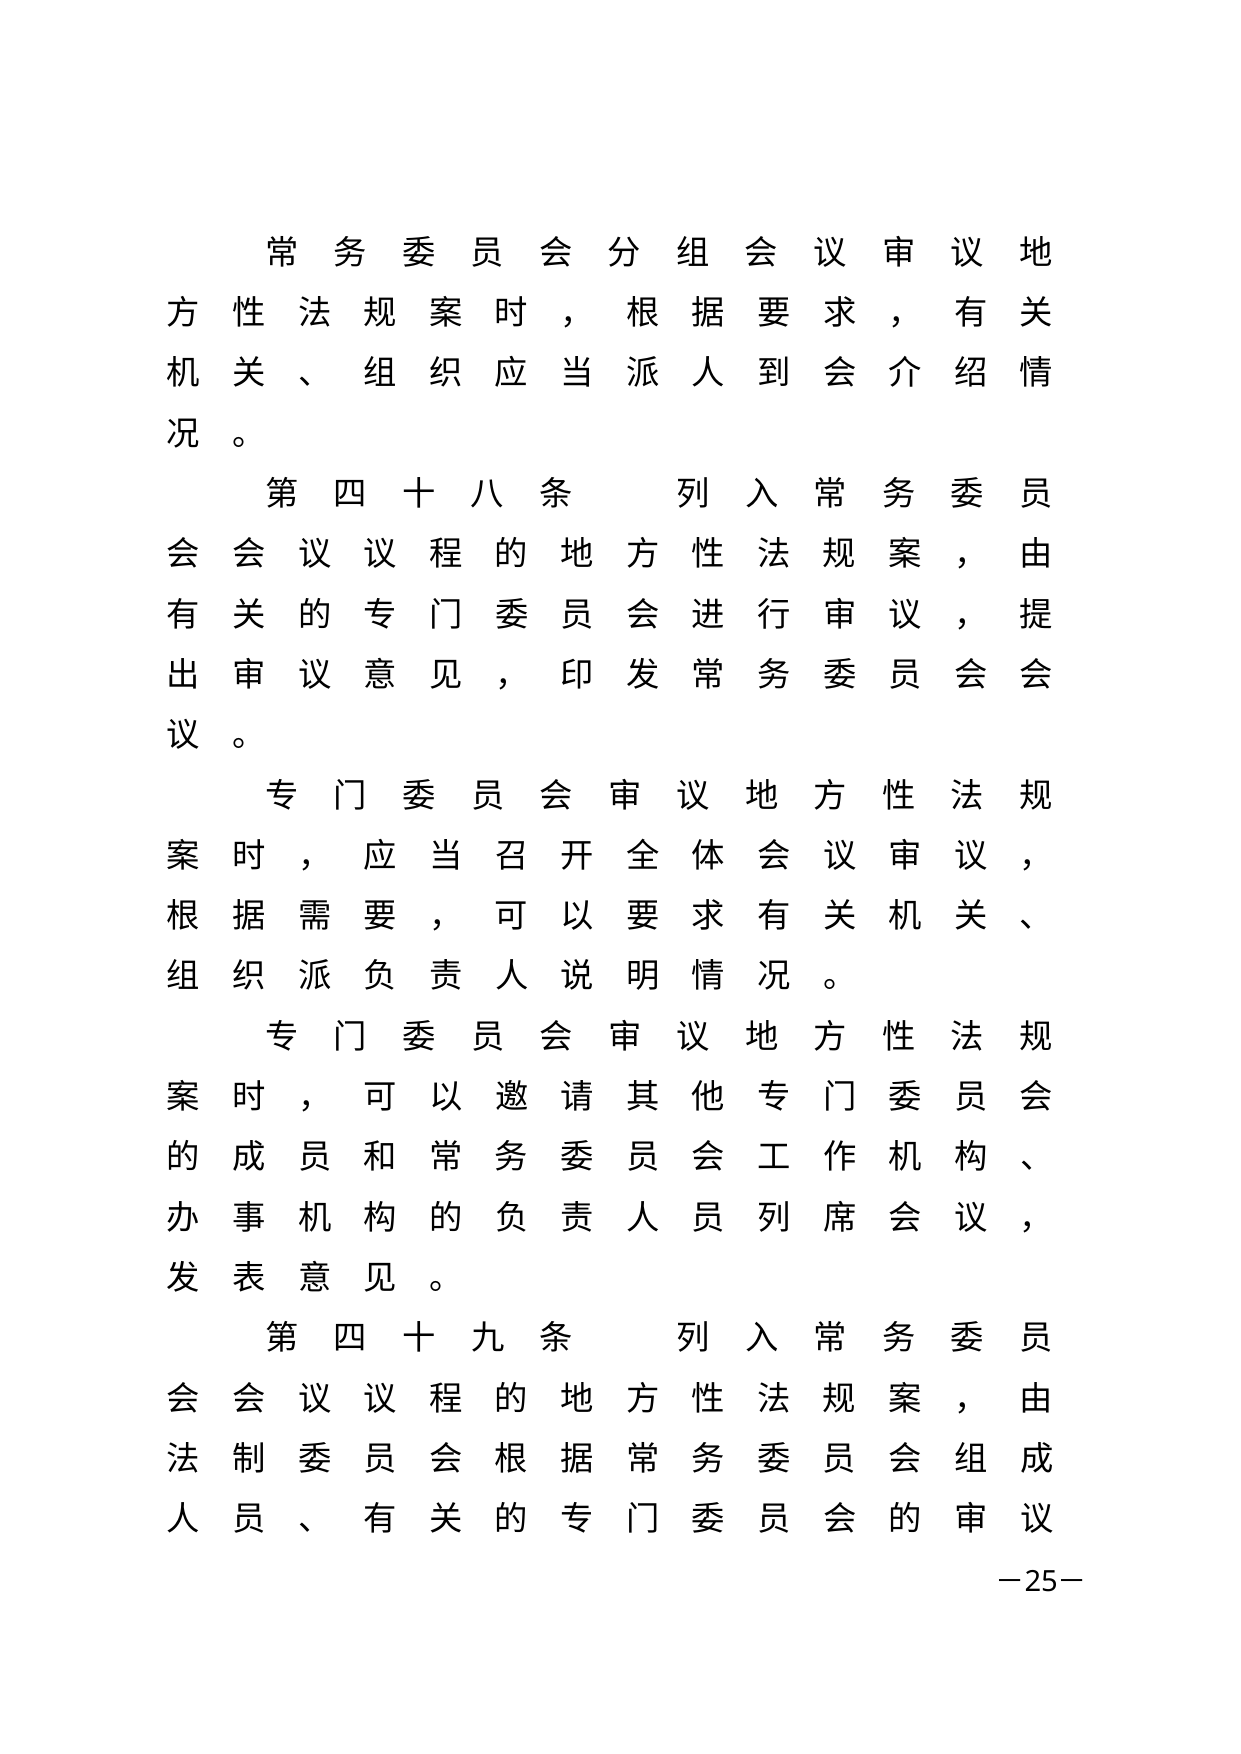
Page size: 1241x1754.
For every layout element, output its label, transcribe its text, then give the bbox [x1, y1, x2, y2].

text 第四十八条 列入常务委员会会议议程的地方性法规案，由有关的专门委员会进行审议，提出审议意见，印发常务委员会会议。 [167, 461, 1085, 762]
text 专门委员会审议地方性法规案时，可以邀请其他专门委员会的成员和常务委员会工作机构、办事机构的负责人员列席会议，发表意见。 [167, 1003, 1085, 1305]
text 专门委员会审议地方性法规案时，应当召开全体会议审议，根据需要，可以要求有关机关、组织派负责人说明情况。 [167, 762, 1085, 1003]
text 常务委员会分组会议审议地方性法规案时，根据要求，有关机关、组织应当派人到会介绍情况。 [167, 219, 1085, 461]
